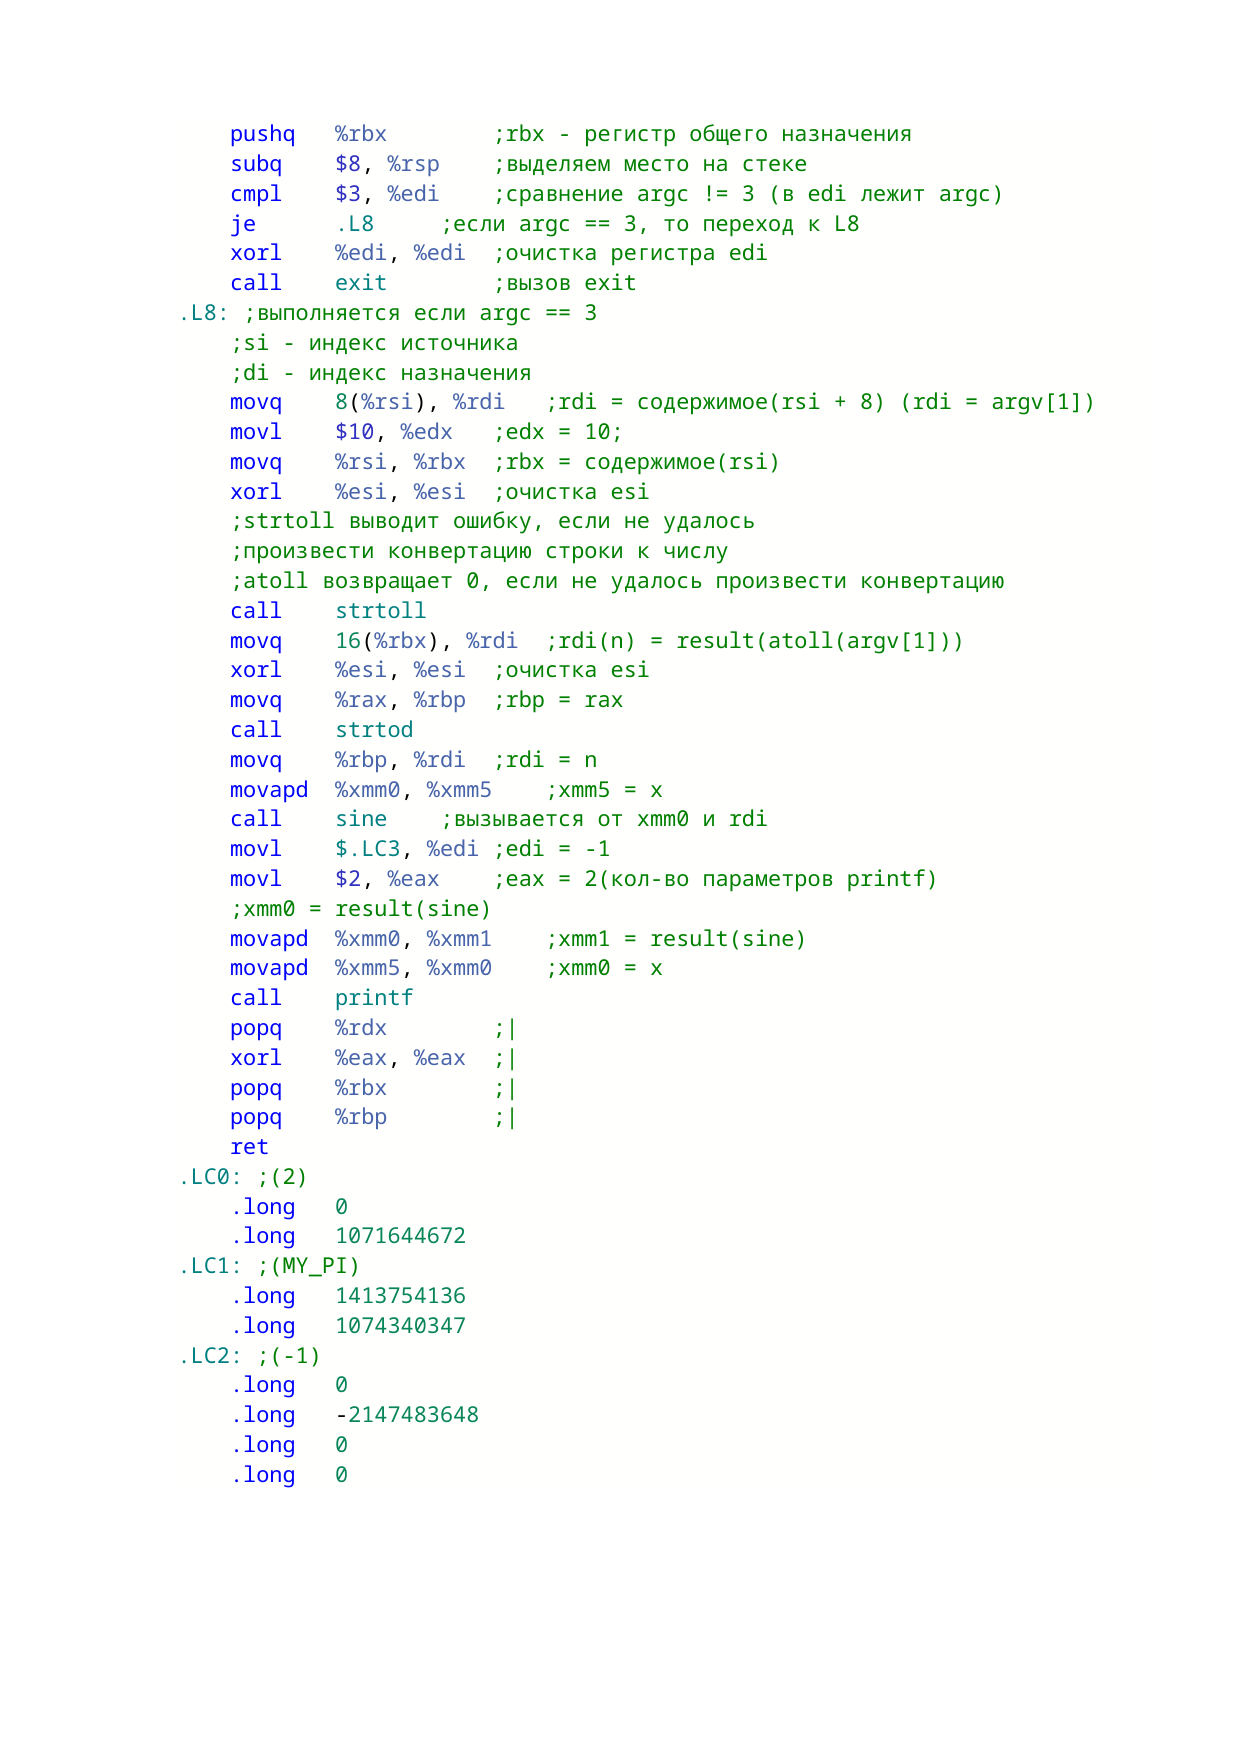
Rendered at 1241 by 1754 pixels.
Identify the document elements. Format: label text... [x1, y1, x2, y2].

text ;di - индекс назначения [177, 356, 1152, 386]
text call printf [177, 982, 1152, 1012]
text xorl %edi, %edi ;очистка регистра edi [177, 237, 1152, 267]
text call strtoll [177, 595, 1152, 624]
text popq %rbp ;| [177, 1101, 1152, 1131]
text movq %rbp, %rdi ;rdi = n [177, 744, 1152, 773]
text popq %rdx ;| [177, 1012, 1152, 1042]
text movq 8(%rsi), %rdi ;rdi = содержимое(rsi + 8) (rdi = argv[1]) [177, 386, 1152, 416]
text ;произвести конвертацию строки к числу [177, 535, 1152, 565]
text je .L8 ;если argc == 3, то переход к L8 [177, 207, 1152, 237]
text call strtod [177, 714, 1152, 744]
text call sine ;вызывается от xmm0 и rdi [177, 803, 1152, 833]
text cmpl $3, %edi ;сравнение argc != 3 (в edi лежит argc) [177, 178, 1152, 207]
text xorl %eax, %eax ;| [177, 1042, 1152, 1071]
text movapd %xmm0, %xmm5 ;xmm5 = x [177, 773, 1152, 803]
text .long 1413754136 [177, 1280, 1152, 1310]
text ;si - индекс источника [177, 327, 1152, 356]
text popq %rbx ;| [177, 1071, 1152, 1101]
text xorl %esi, %esi ;очистка esi [177, 654, 1152, 684]
text .L8: ;выполняется если argc == 3 [177, 297, 1152, 327]
text movq 16(%rbx), %rdi ;rdi(n) = result(atoll(argv[1])) [177, 624, 1152, 654]
text .long 1074340347 [177, 1310, 1152, 1339]
text movq %rax, %rbp ;rbp = rax [177, 684, 1152, 714]
text ;strtoll выводит ошибку, если не удалось [177, 505, 1152, 535]
text ;atoll возвращает 0, если не удалось произвести конвертацию [177, 565, 1152, 595]
text .long 0 [177, 1459, 1152, 1488]
text movapd %xmm5, %xmm0 ;xmm0 = x [177, 952, 1152, 982]
text subq $8, %rsp ;выделяем место на стеке [177, 148, 1152, 178]
text .LC0: ;(2) [177, 1161, 1152, 1191]
text ;xmm0 = result(sine) [177, 893, 1152, 922]
text movl $2, %eax ;eax = 2(кол-во параметров printf) [177, 863, 1152, 893]
text ret [177, 1131, 1152, 1161]
text xorl %esi, %esi ;очистка esi [177, 476, 1152, 505]
text movq %rsi, %rbx ;rbx = содержимое(rsi) [177, 446, 1152, 476]
text movapd %xmm0, %xmm1 ;xmm1 = result(sine) [177, 922, 1152, 952]
text .LC1: ;(MY_PI) [177, 1250, 1152, 1280]
text .long 1071644672 [177, 1220, 1152, 1250]
text pushq %rbx ;rbx - регистр общего назначения [177, 118, 1152, 148]
text .long 0 [177, 1369, 1152, 1399]
text movl $.LC3, %edi ;edi = -1 [177, 833, 1152, 863]
text .long -2147483648 [177, 1399, 1152, 1429]
text .long 0 [177, 1429, 1152, 1459]
text call exit ;вызов exit [177, 267, 1152, 297]
text movl $10, %edx ;edx = 10; [177, 416, 1152, 446]
text .LC2: ;(-1) [177, 1339, 1152, 1369]
text .long 0 [177, 1191, 1152, 1220]
